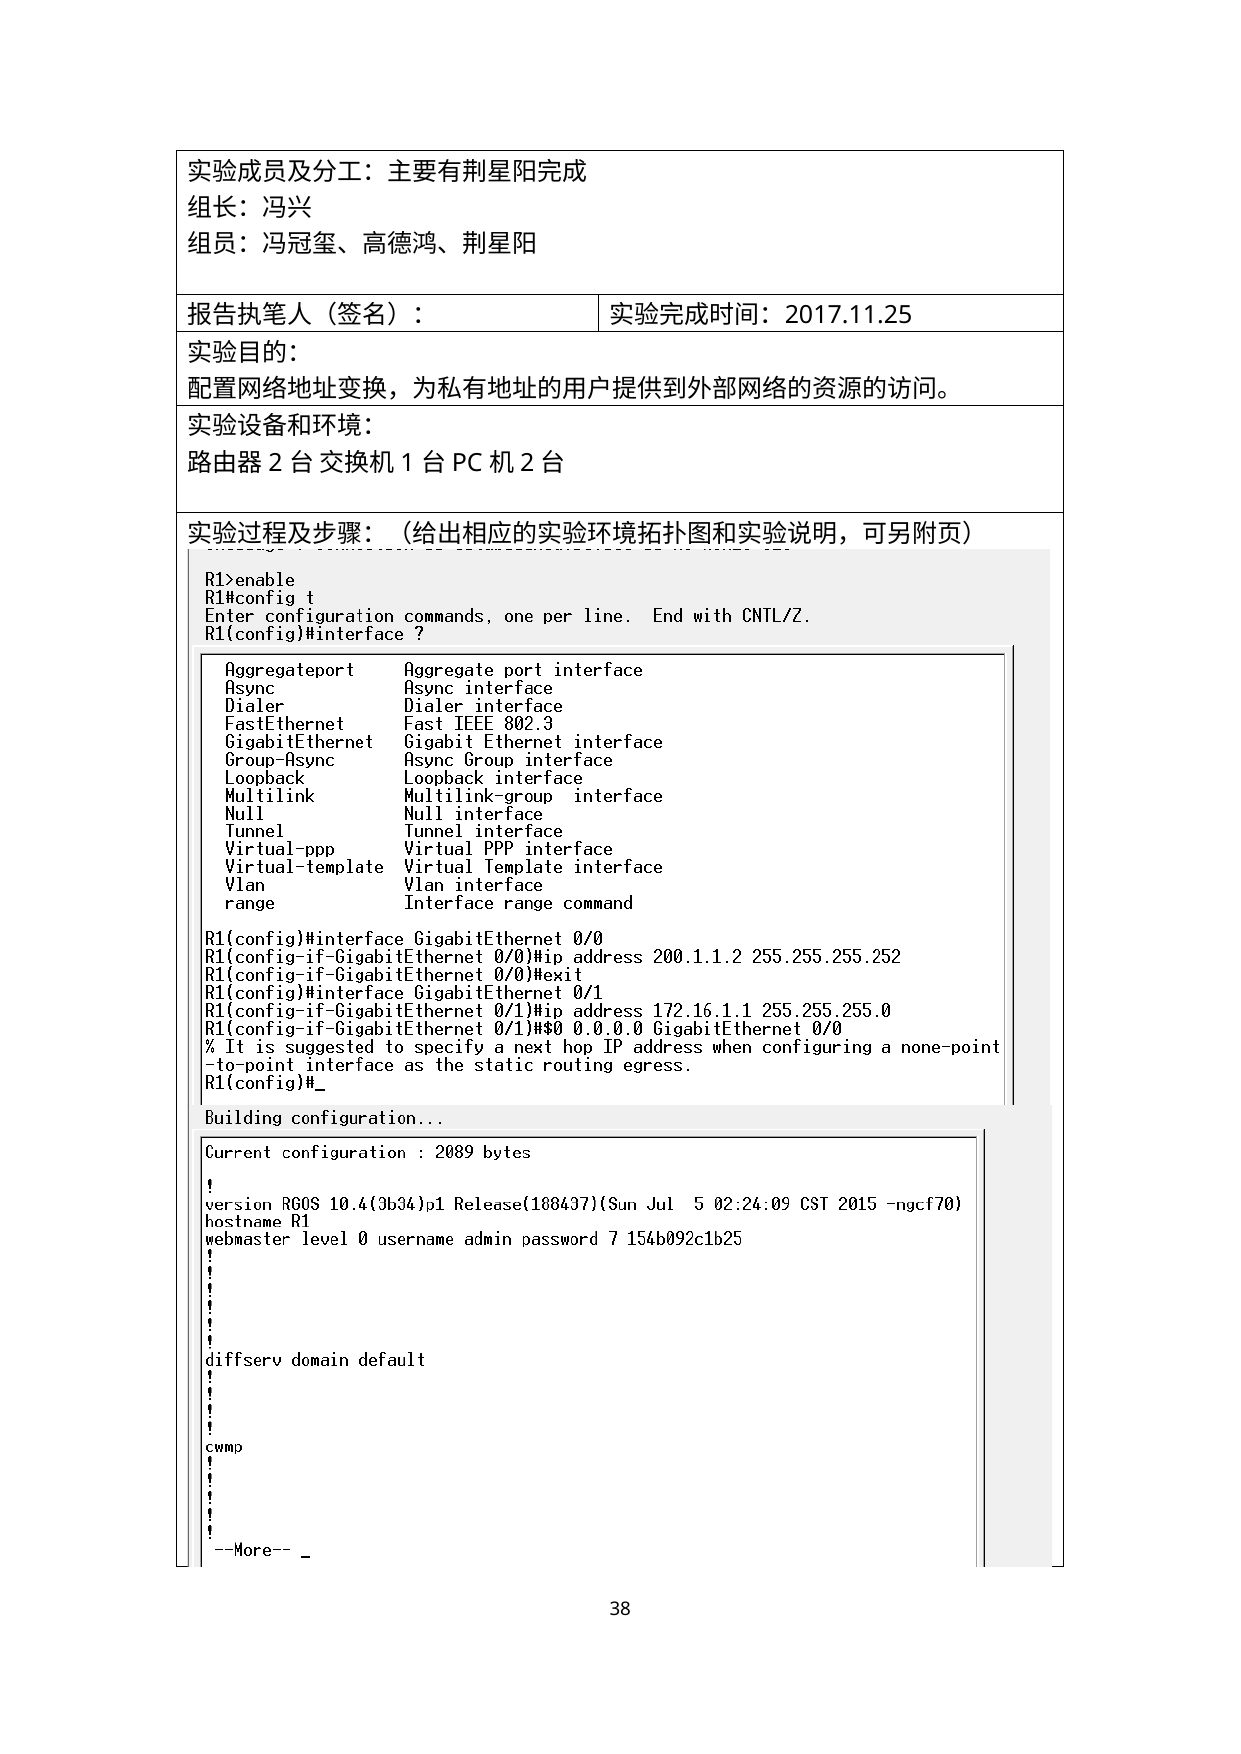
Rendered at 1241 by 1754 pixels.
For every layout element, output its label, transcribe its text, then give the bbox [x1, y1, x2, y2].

picture [187, 549, 1053, 1567]
table_cell 报告执笔人（签名）： [177, 295, 598, 331]
table_cell 实验完成时间：2017.11.25 [599, 295, 1063, 331]
table_cell 实验成员及分工：主要有荆星阳完成 组长：冯兴 组员：冯冠玺、高德鸿、荆星阳 [177, 151, 1063, 294]
table_cell 实验设备和环境： 路由器 2 台 交换机 1 台 PC 机 2 台 [177, 406, 1063, 512]
table_cell 实验目的： 配置网络地址变换，为私有地址的用户提供到外部网络的资源的访问。 [177, 332, 1063, 405]
